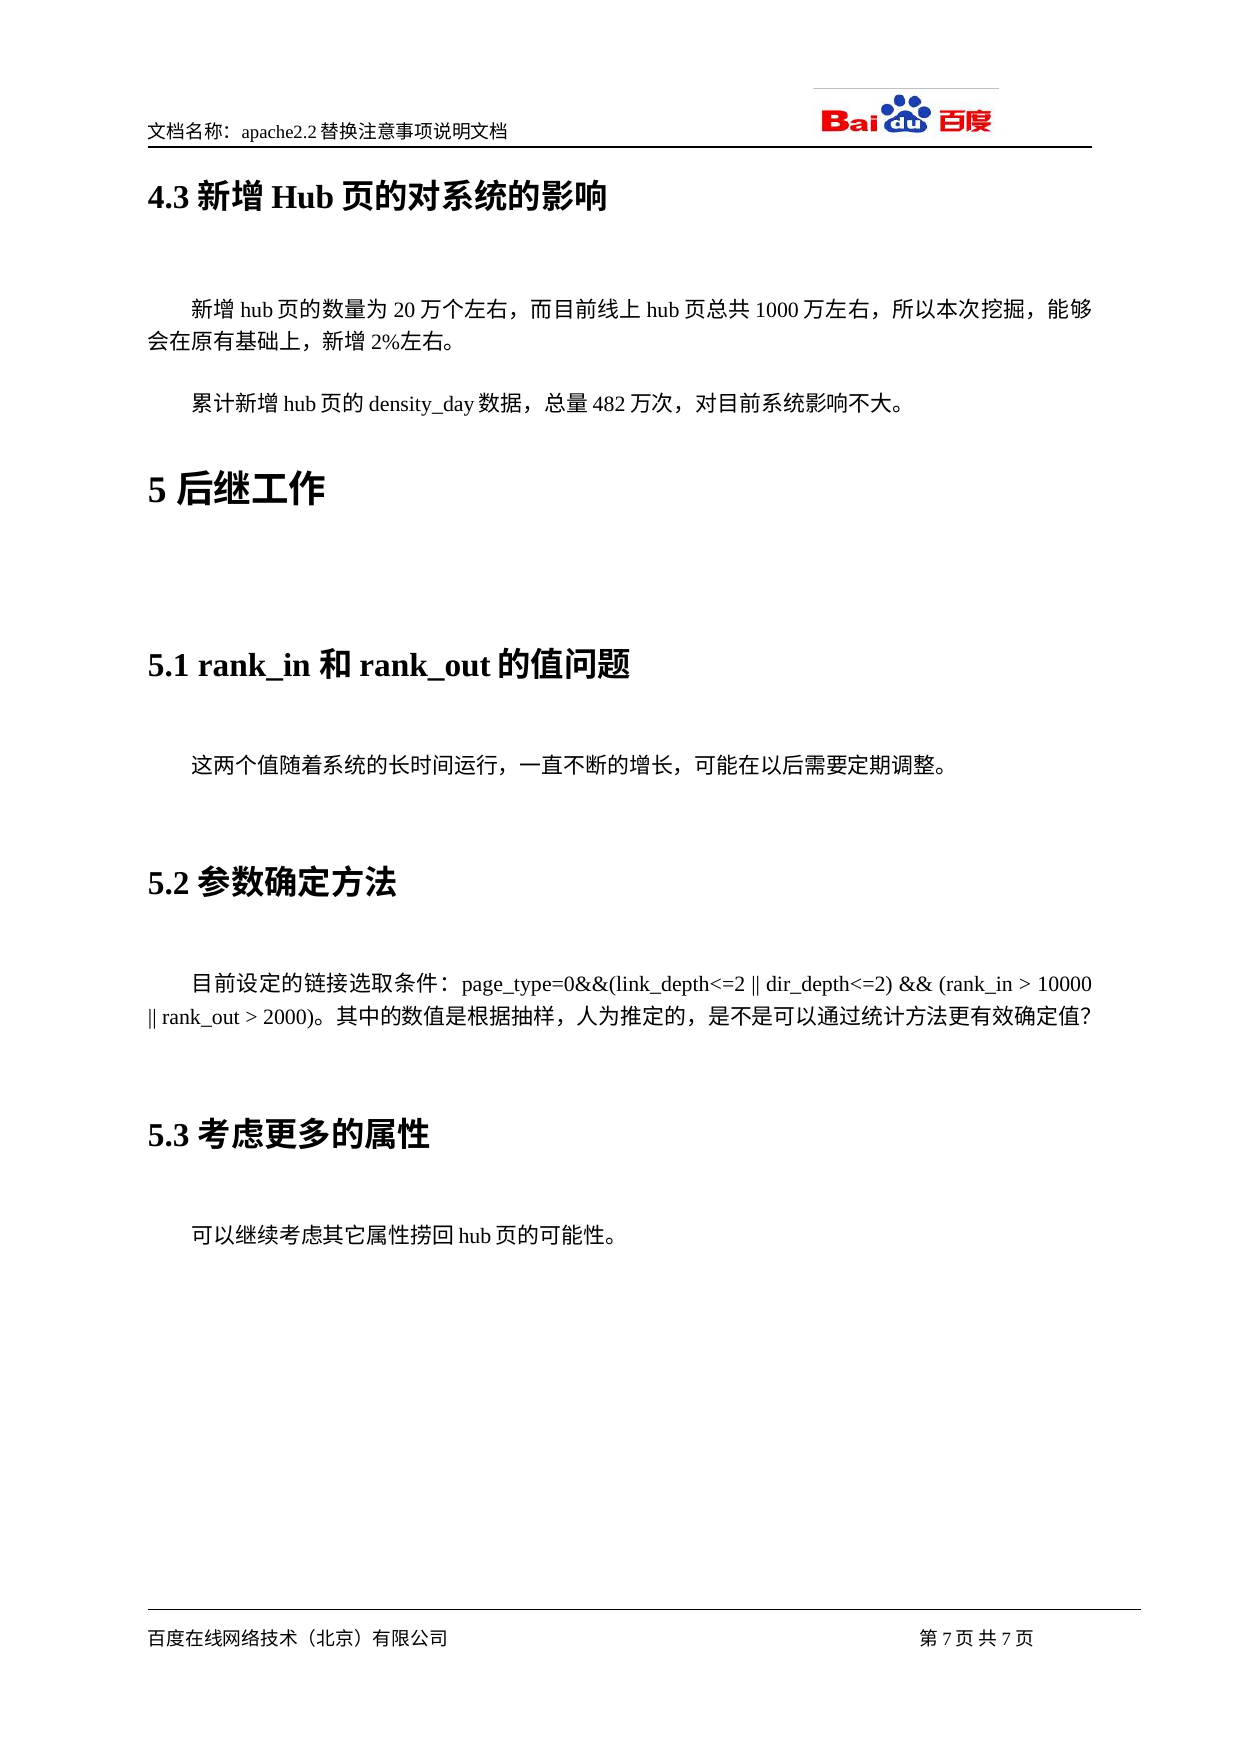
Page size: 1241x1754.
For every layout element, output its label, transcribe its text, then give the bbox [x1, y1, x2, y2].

subtitle 参数确定方法 [148, 848, 1092, 913]
text 累计新增hub页的density_day数据，总量482万次，对目前系统影响不大。 [148, 385, 1092, 418]
subtitle rank_in 和rank_out的值问题 [148, 629, 1092, 694]
subtitle 后继工作 [148, 453, 1092, 518]
text 新增hub页的数量为20万个左右，而目前线上hub页总共1000万左右，所以本次挖掘，能够会在原有基础上，新增2%左右。 [148, 291, 1092, 356]
text 目前设定的链接选取条件：page_type=0&&(link_depth<=2 || dir_depth<=2) && (rank_in > 10000 || rank_out > 2000)。其中的数值是根据抽样，人为推定的，是不是可以通过统计方法更有效确定值？ [148, 966, 1092, 1031]
subtitle 考虑更多的属性 [148, 1099, 1092, 1164]
text 这两个值随着系统的长时间运行，一直不断的增长，可能在以后需要定期调整。 [148, 747, 1092, 780]
text 可以继续考虑其它属性捞回hub页的可能性。 [148, 1217, 1092, 1250]
picture [813, 88, 1000, 139]
subtitle 新增Hub页的对系统的影响 [148, 162, 1092, 227]
